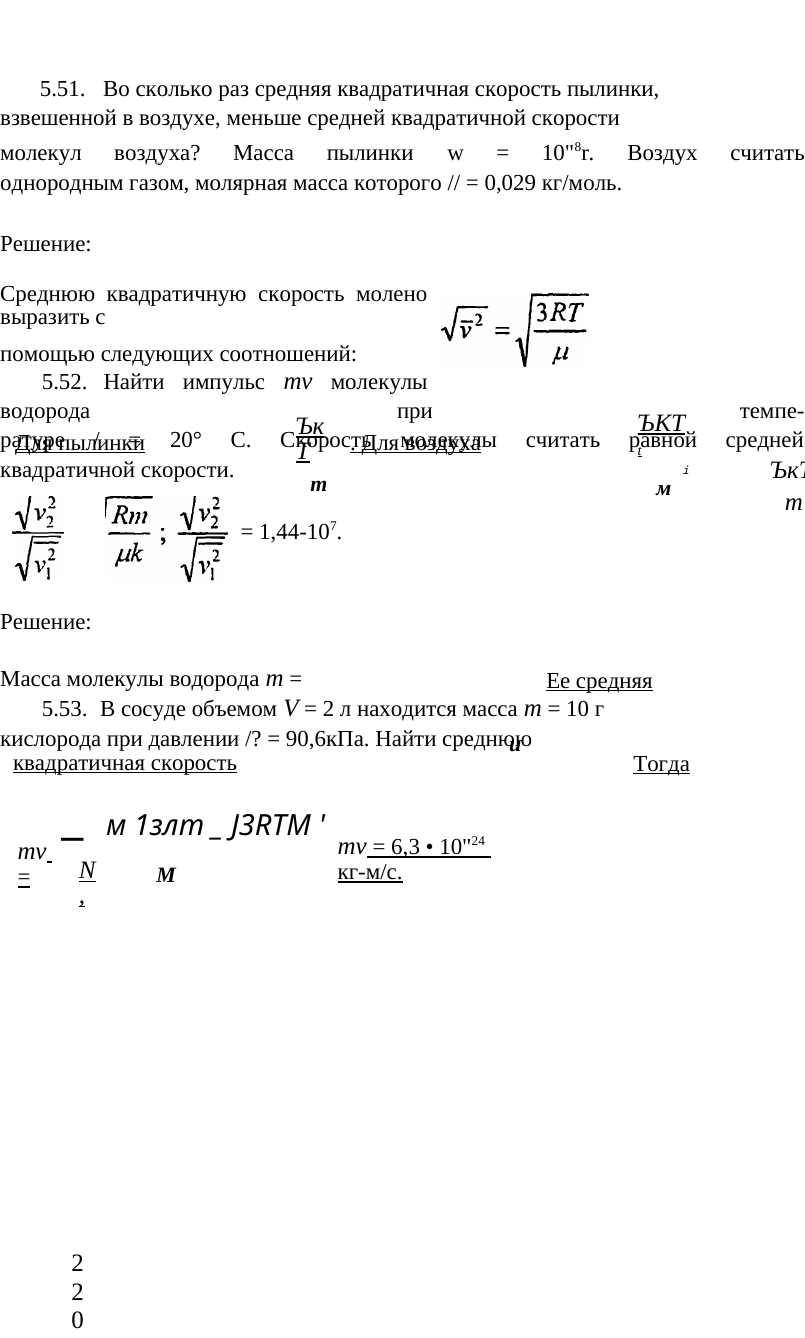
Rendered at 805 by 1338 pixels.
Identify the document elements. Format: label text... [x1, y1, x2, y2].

text помощью следующих соотношений: [0, 343, 805, 366]
text молекул воздуха? Масса пылинки w = 10"8r. Воздух считать однородным газом, молярная масса которого // = 0,029 кг/моль. [0, 136, 805, 196]
list Во сколько раз средняя квадратичная скорость пылинки, взвешенной в воздухе, меньше средней квадратичной скорости [0, 74, 805, 131]
picture [105, 496, 228, 513]
text Среднюю квадратичную скорость молено выразить с [0, 283, 805, 329]
text Решение: [0, 233, 805, 256]
list Найти импульс mv молекулы водорода при темпе- ратуре / = 20° С. Скорость молекулы считать равной средней квадратичной скорости. [0, 366, 805, 483]
list В сосуде объемом V = 2 л находится масса m = 10 г кислорода при давлении /? = 90,6кПа. Найти среднюю [0, 691, 805, 753]
picture [441, 329, 589, 343]
picture [12, 496, 64, 513]
text Решение: [0, 513, 805, 634]
text Масса молекулы водорода m = [0, 666, 805, 691]
